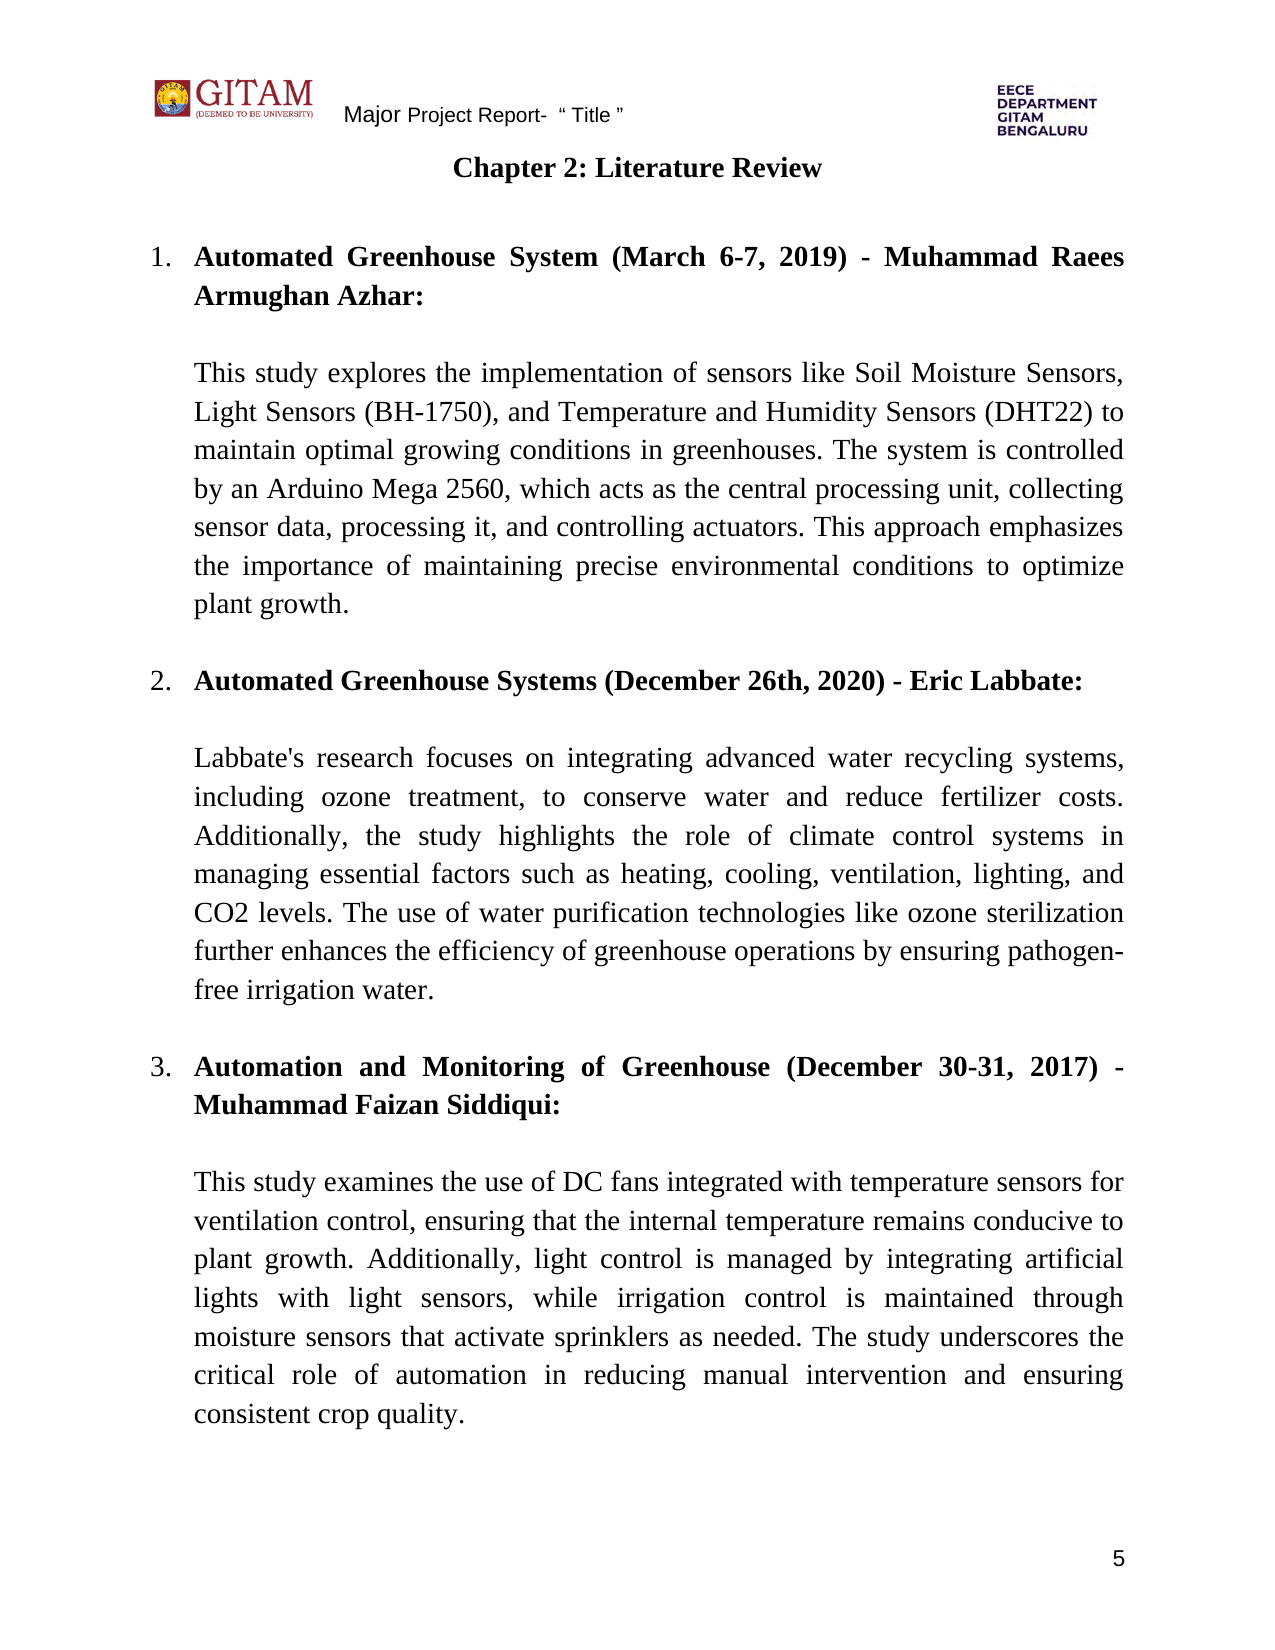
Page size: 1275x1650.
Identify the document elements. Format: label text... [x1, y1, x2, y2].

picture [993, 78, 1105, 141]
list Automated Greenhouse System (March 6-7, 2019) - Muhammad Raees Armughan Azhar: [150, 239, 1125, 312]
list This study explores the implementation of sensors like Soil Moisture Sensors, Light Sensors (BH-1750), and Temperature and Humidity Sensors (DHT22) to maintain optimal growing conditions in greenhouses. The system is controlled by an Arduino Mega 2560, which acts as the central processing unit, collecting sensor data, processing it, and controlling actuators. This approach emphasizes the importance of maintaining precise environmental conditions to optimize plant growth​. [194, 355, 1125, 620]
list Automation and Monitoring of Greenhouse (December 30-31, 2017) - Muhammad Faizan Siddiqui: [150, 1049, 1125, 1121]
list Automated Greenhouse Systems (December 26th, 2020) - Eric Labbate: [150, 663, 1125, 697]
subtitle Chapter 2: Literature Review [150, 150, 1125, 183]
picture [150, 75, 318, 123]
list Labbate's research focuses on integrating advanced water recycling systems, including ozone treatment, to conserve water and reduce fertilizer costs. Additionally, the study highlights the role of climate control systems in managing essential factors such as heating, cooling, ventilation, lighting, and CO2 levels. The use of water purification technologies like ozone sterilization further enhances the efficiency of greenhouse operations by ensuring pathogen-free irrigation water​. [194, 741, 1125, 1005]
list This study examines the use of DC fans integrated with temperature sensors for ventilation control, ensuring that the internal temperature remains conducive to plant growth. Additionally, light control is managed by integrating artificial lights with light sensors, while irrigation control is maintained through moisture sensors that activate sprinklers as needed. The study underscores the critical role of automation in reducing manual intervention and ensuring consistent crop quality. [194, 1164, 1125, 1429]
